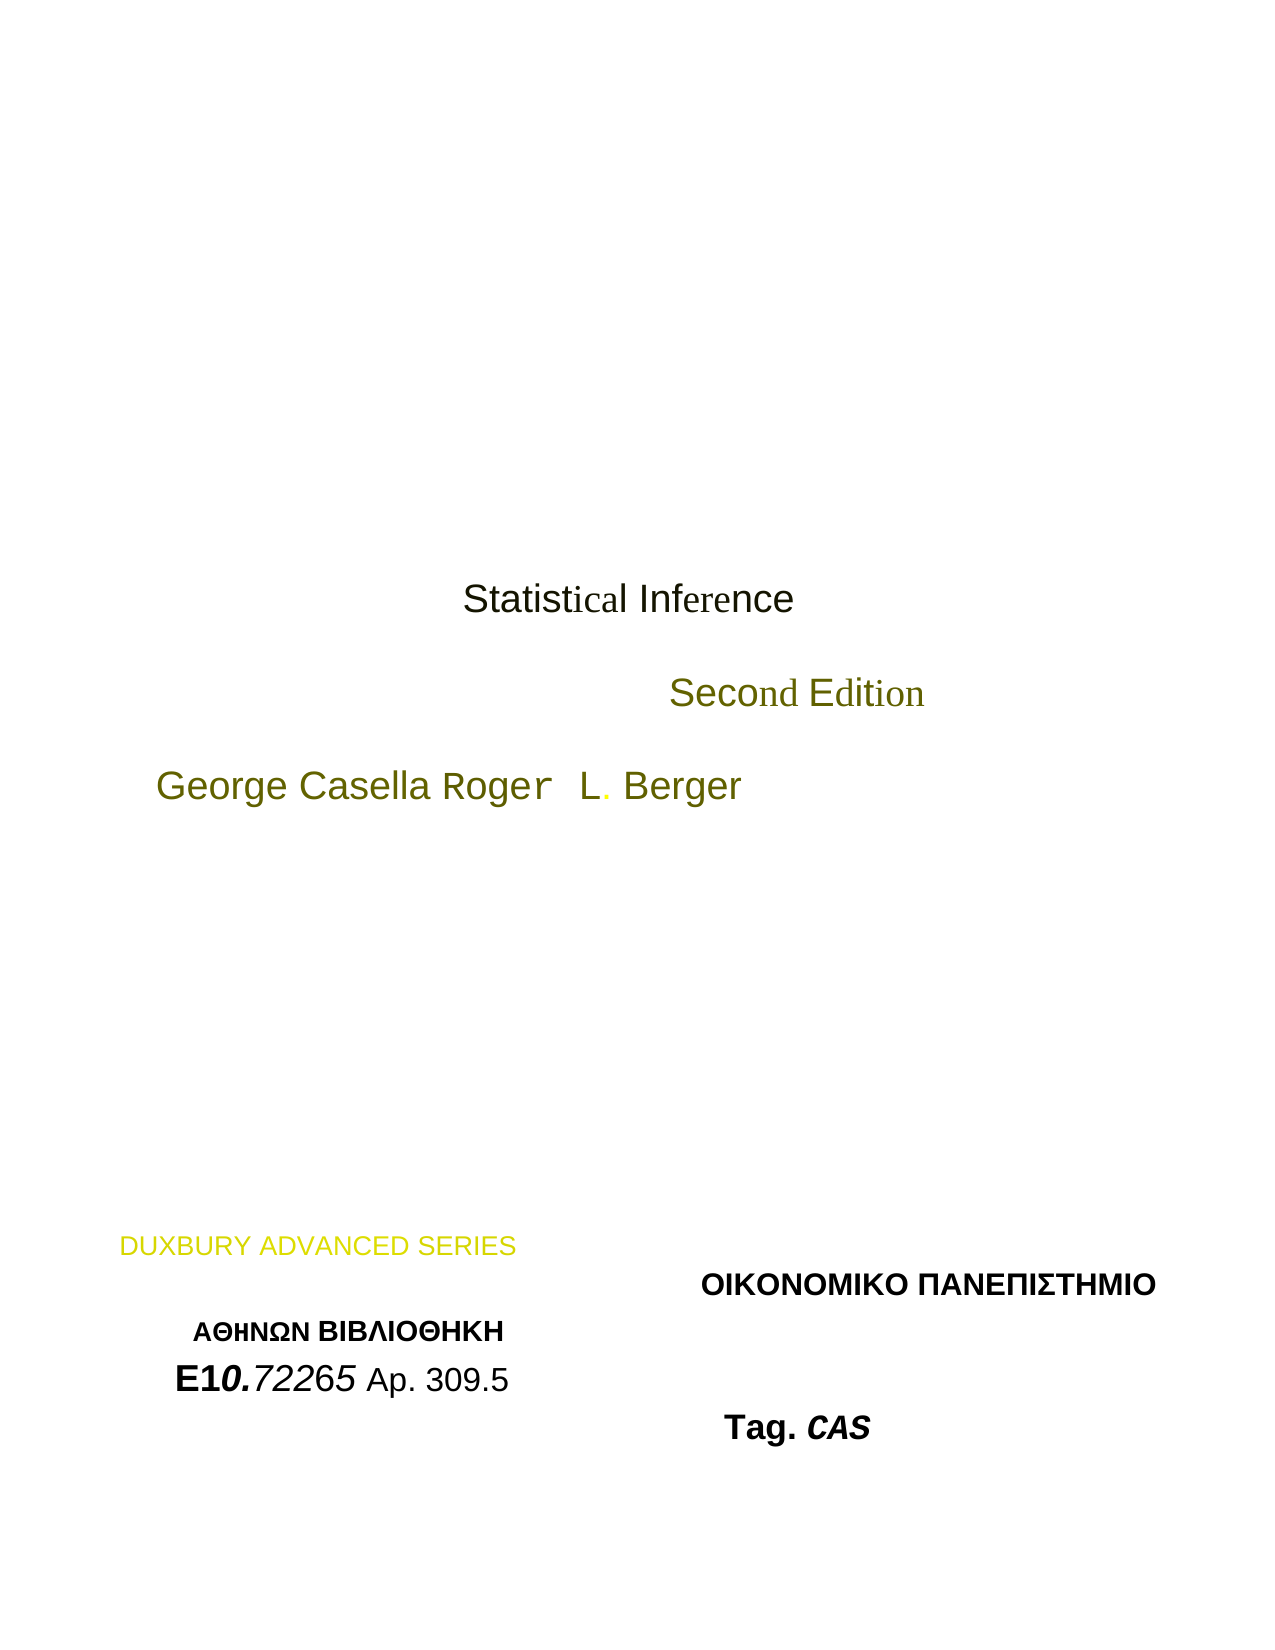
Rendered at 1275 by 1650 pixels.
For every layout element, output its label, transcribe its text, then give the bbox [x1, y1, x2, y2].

text Tag. CAS [724, 1406, 1123, 1450]
text OIKONOMIKO ΠΑΝΕΠΙΣΤΗΜΙΟ [700, 1266, 1157, 1302]
text DUXBURY ADVANCED SERIES [119, 1230, 1141, 1261]
text Statistical Inference [462, 575, 1172, 621]
text George Casella Roger L. Berger [156, 762, 1176, 811]
text Second Edition [668, 669, 1170, 715]
text E10.72265 Ap. 309.5 [174, 1356, 1144, 1399]
text ΑΘΗΝΩΝ ΒΙΒΛΙΟΘΗΚΗ [192, 1313, 1124, 1349]
